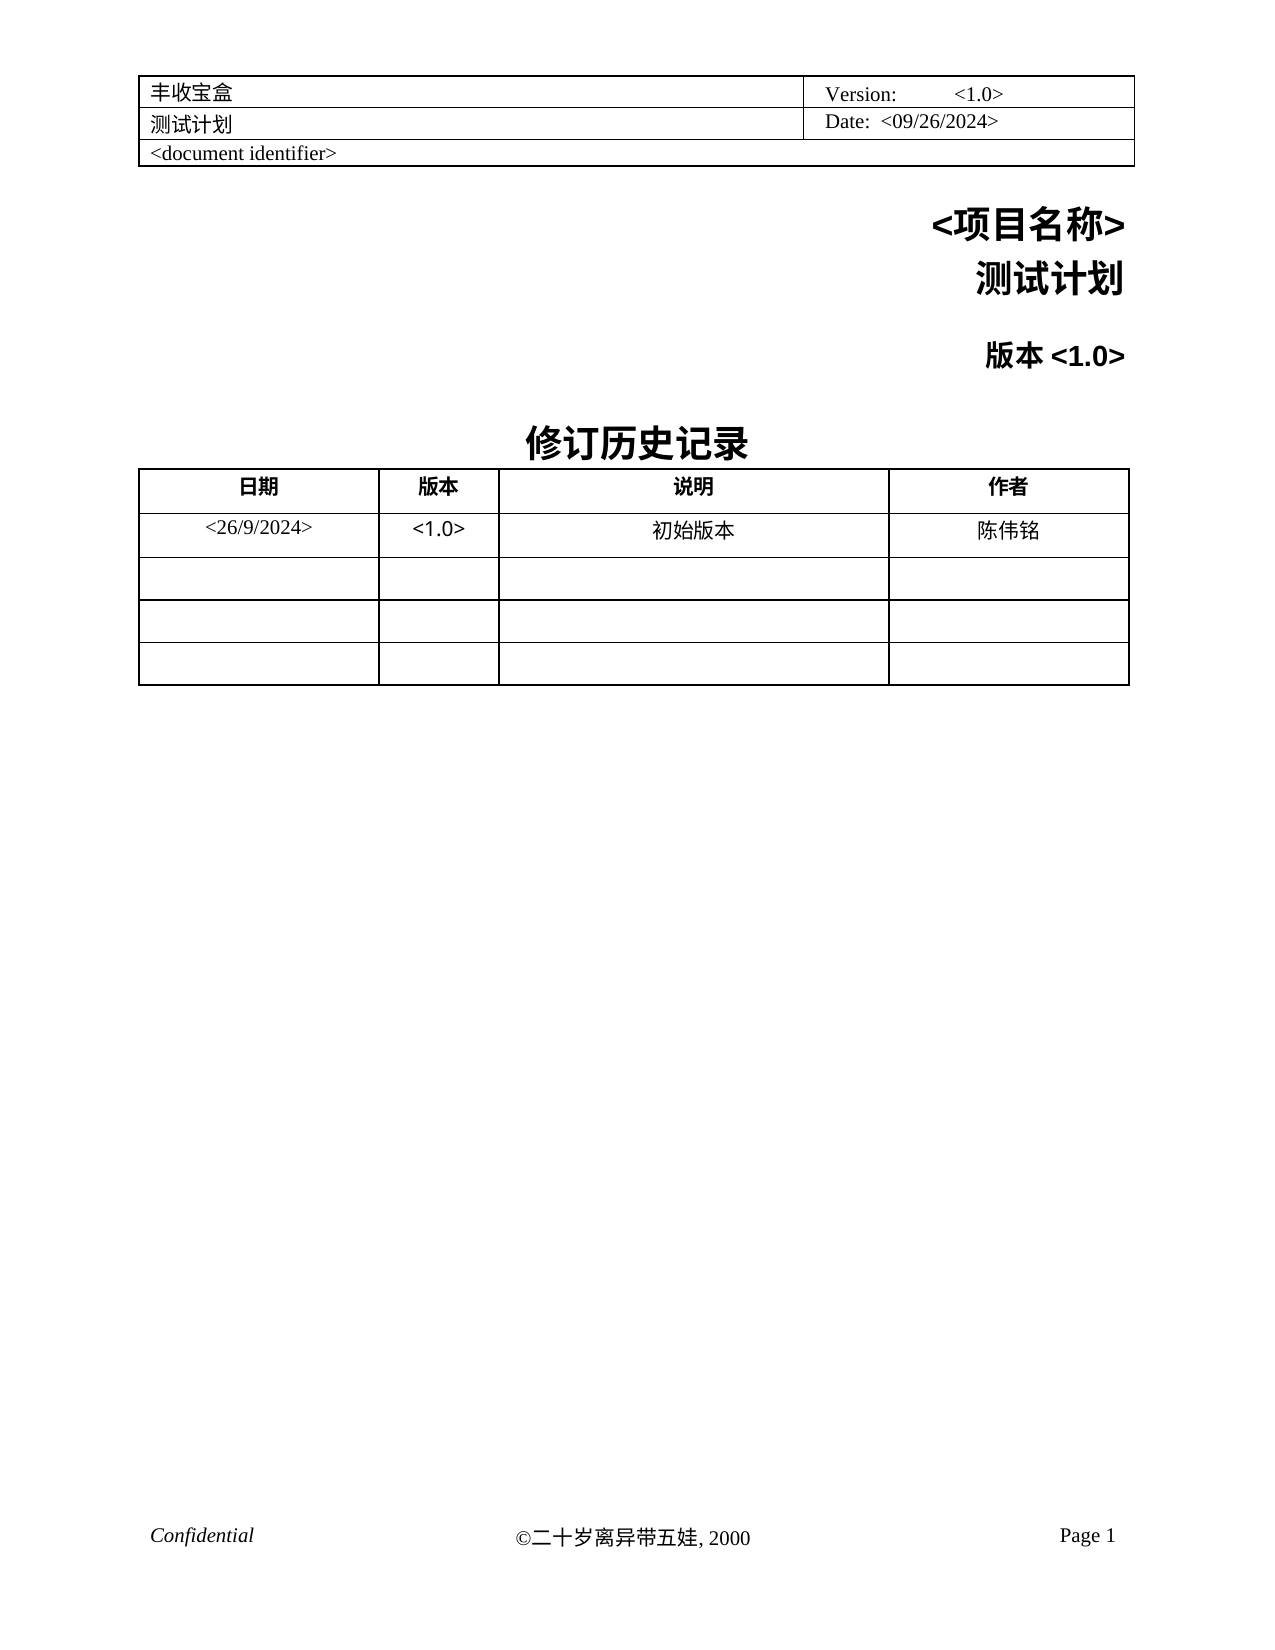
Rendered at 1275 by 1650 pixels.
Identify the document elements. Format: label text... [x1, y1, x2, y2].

table_cell 陈伟铭 [890, 514, 1128, 557]
text 丰收宝盒 [150, 195, 1125, 249]
table_header 作者 [890, 470, 1128, 513]
table_cell [500, 558, 888, 599]
table_cell [890, 643, 1128, 684]
table_cell <1.0> [380, 514, 498, 557]
table_header 版本 [380, 470, 498, 513]
table_cell [140, 601, 378, 642]
title 修订历史记录 [150, 414, 1125, 468]
table_cell [890, 601, 1128, 642]
title 设计文档 [150, 249, 1125, 304]
table_header 日期 [140, 470, 378, 513]
table_header 说明 [500, 470, 888, 513]
title 版本 <1.0> [150, 332, 1125, 374]
table_cell [140, 558, 378, 599]
table_cell [380, 558, 498, 599]
table_cell [140, 643, 378, 684]
table_cell [890, 558, 1128, 599]
table_cell [380, 601, 498, 642]
table_cell [500, 601, 888, 642]
table_cell 初始版本 [500, 514, 888, 557]
table_cell <26/9/2024> [140, 514, 378, 557]
table_cell [380, 643, 498, 684]
table_cell [500, 643, 888, 684]
